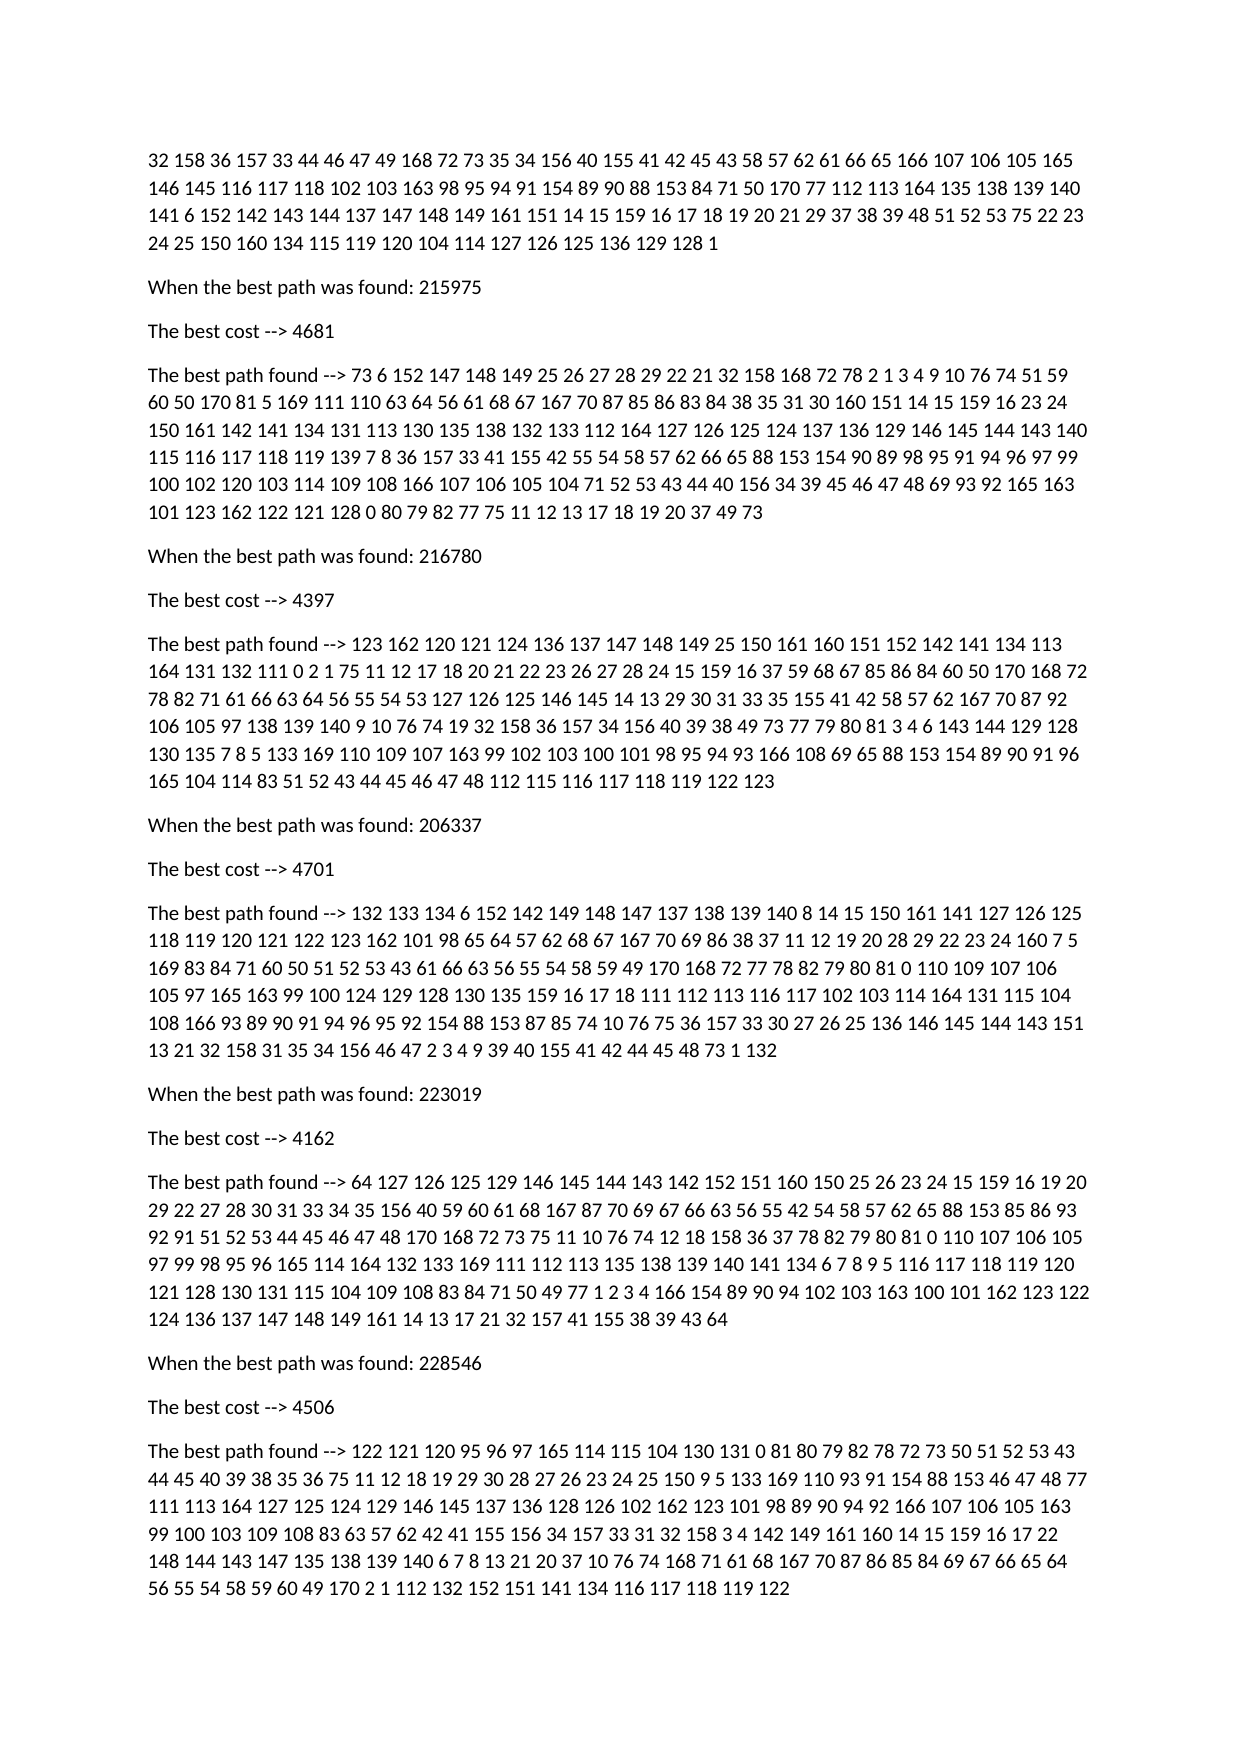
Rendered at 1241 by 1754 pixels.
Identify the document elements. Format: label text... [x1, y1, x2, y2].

text When the best path was found: 228546 [148, 1351, 1093, 1376]
text The best cost --> 4162 [148, 1125, 1093, 1151]
text The best cost --> 4506 [148, 1394, 1093, 1420]
text The best path found --> 123 162 120 121 124 136 137 147 148 149 25 150 161 160 151 152 142 141 134 113 164 131 132 111 0 2 1 75 11 12 17 18 20 21 22 23 26 27 28 24 15 159 16 37 59 68 67 85 86 84 60 50 170 168 72 78 82 71 61 66 63 64 56 55 54 53 127 126 125 146 145 14 13 29 30 31 33 35 155 41 42 58 57 62 167 70 87 92 106 105 97 138 139 140 9 10 76 74 19 32 158 36 157 34 156 40 39 38 49 73 77 79 80 81 3 4 6 143 144 129 128 130 135 7 8 5 133 169 110 109 107 163 99 102 103 100 101 98 95 94 93 166 108 69 65 88 153 154 89 90 91 96 165 104 114 83 51 52 43 44 45 46 47 48 112 115 116 117 118 119 122 123 [148, 631, 1093, 793]
text The best cost --> 4397 [148, 587, 1093, 612]
text The best path found --> 64 127 126 125 129 146 145 144 143 142 152 151 160 150 25 26 23 24 15 159 16 19 20 29 22 27 28 30 31 33 34 35 156 40 59 60 61 68 167 87 70 69 67 66 63 56 55 42 54 58 57 62 65 88 153 85 86 93 92 91 51 52 53 44 45 46 47 48 170 168 72 73 75 11 10 76 74 12 18 158 36 37 78 82 79 80 81 0 110 107 106 105 97 99 98 95 96 165 114 164 132 133 169 111 112 113 135 138 139 140 141 134 6 7 8 9 5 116 117 118 119 120 121 128 130 131 115 104 109 108 83 84 71 50 49 77 1 2 3 4 166 154 89 90 94 102 103 163 100 101 162 123 122 124 136 137 147 148 149 161 14 13 17 21 32 157 41 155 38 39 43 64 [148, 1169, 1093, 1332]
text The best path found --> 122 121 120 95 96 97 165 114 115 104 130 131 0 81 80 79 82 78 72 73 50 51 52 53 43 44 45 40 39 38 35 36 75 11 12 18 19 29 30 28 27 26 23 24 25 150 9 5 133 169 110 93 91 154 88 153 46 47 48 77 111 113 164 127 125 124 129 146 145 137 136 128 126 102 162 123 101 98 89 90 94 92 166 107 106 105 163 99 100 103 109 108 83 63 57 62 42 41 155 156 34 157 33 31 32 158 3 4 142 149 161 160 14 15 159 16 17 22 148 144 143 147 135 138 139 140 6 7 8 13 21 20 37 10 76 74 168 71 61 68 167 70 87 86 85 84 69 67 66 65 64 56 55 54 58 59 60 49 170 2 1 112 132 152 151 141 134 116 117 118 119 122 [148, 1439, 1093, 1601]
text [148, 148, 1093, 255]
text The best cost --> 4701 [148, 856, 1093, 882]
text When the best path was found: 216780 [148, 543, 1093, 568]
text The best cost --> 4681 [148, 318, 1093, 343]
text When the best path was found: 215975 [148, 274, 1093, 299]
text The best path found --> 132 133 134 6 152 142 149 148 147 137 138 139 140 8 14 15 150 161 141 127 126 125 118 119 120 121 122 123 162 101 98 65 64 57 62 68 67 167 70 69 86 38 37 11 12 19 20 28 29 22 23 24 160 7 5 169 83 84 71 60 50 51 52 53 43 61 66 63 56 55 54 58 59 49 170 168 72 77 78 82 79 80 81 0 110 109 107 106 105 97 165 163 99 100 124 129 128 130 135 159 16 17 18 111 112 113 116 117 102 103 114 164 131 115 104 108 166 93 89 90 91 94 96 95 92 154 88 153 87 85 74 10 76 75 36 157 33 30 27 26 25 136 146 145 144 143 151 13 21 32 158 31 35 34 156 46 47 2 3 4 9 39 40 155 41 42 44 45 48 73 1 132 [148, 900, 1093, 1063]
text When the best path was found: 223019 [148, 1081, 1093, 1107]
text The best path found --> 73 6 152 147 148 149 25 26 27 28 29 22 21 32 158 168 72 78 2 1 3 4 9 10 76 74 51 59 60 50 170 81 5 169 111 110 63 64 56 61 68 67 167 70 87 85 86 83 84 38 35 31 30 160 151 14 15 159 16 23 24 150 161 142 141 134 131 113 130 135 138 132 133 112 164 127 126 125 124 137 136 129 146 145 144 143 140 115 116 117 118 119 139 7 8 36 157 33 41 155 42 55 54 58 57 62 66 65 88 153 154 90 89 98 95 91 94 96 97 99 100 102 120 103 114 109 108 166 107 106 105 104 71 52 53 43 44 40 156 34 39 45 46 47 48 69 93 92 165 163 101 123 162 122 121 128 0 80 79 82 77 75 11 12 13 17 18 19 20 37 49 73 [148, 362, 1093, 524]
text When the best path was found: 206337 [148, 812, 1093, 838]
